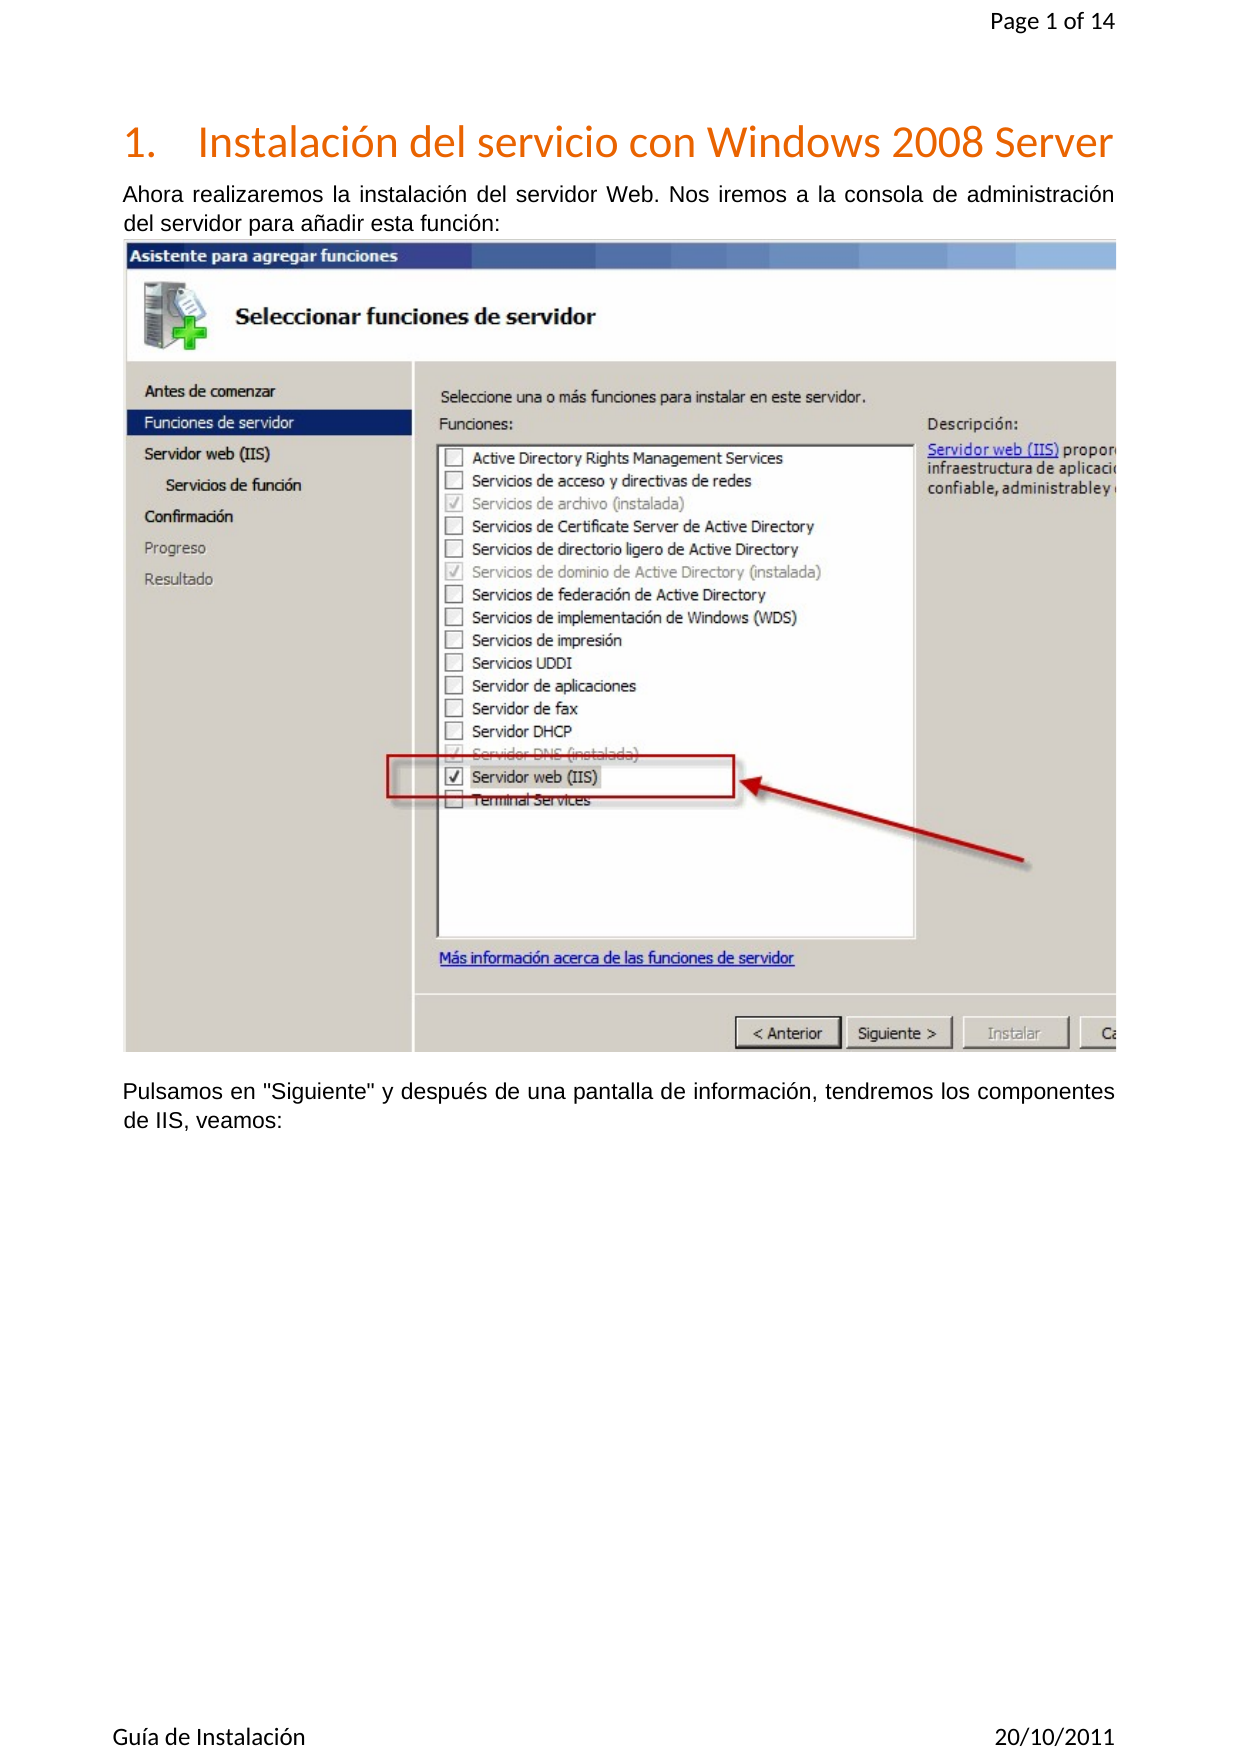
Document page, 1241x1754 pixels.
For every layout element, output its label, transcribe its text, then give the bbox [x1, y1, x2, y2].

text Pulsamos en "Siguiente" y después de una pantalla de información, tendremos los componentes de IIS, veamos: [122, 1078, 1116, 1133]
text Ahora realizaremos la instalación del servidor Web. Nos iremos a la consola de administración del servidor para añadir esta función: [122, 181, 1116, 236]
subtitle Instalación del servicio con Windows 2008 Server [122, 112, 1116, 168]
picture [123, 239, 1117, 1052]
